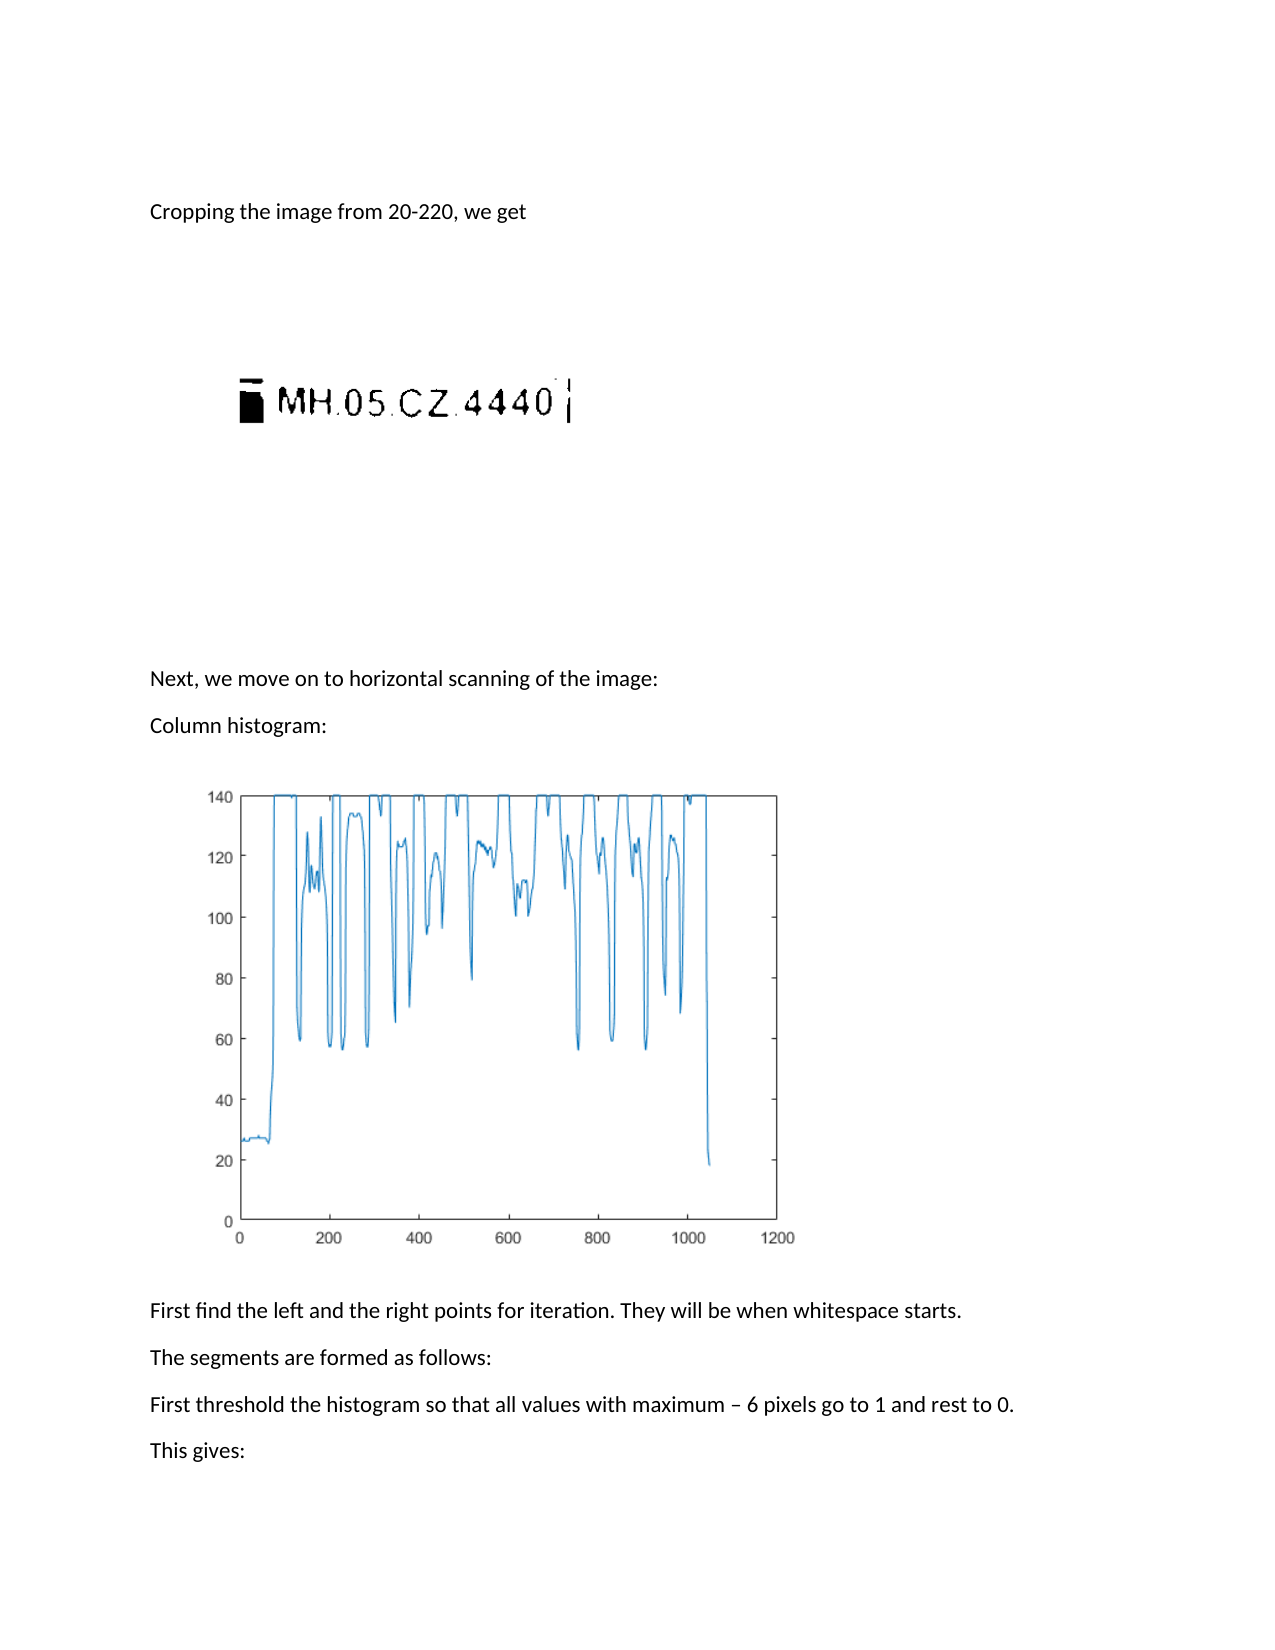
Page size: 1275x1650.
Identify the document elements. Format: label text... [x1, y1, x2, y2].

picture [150, 757, 843, 1277]
text Next, we move on to horizontal scanning of the image: [150, 664, 1125, 692]
text First find the left and the right points for iteration. They will be when whitespace starts. [150, 1296, 1125, 1324]
text First threshold the histogram so that all values with maximum – 6 pixels go to 1 and rest to 0. [150, 1390, 1125, 1418]
text This gives: [150, 1437, 1125, 1464]
picture [150, 243, 660, 599]
text Cropping the image from 20-220, we get [150, 197, 1125, 225]
text Column histogram: [150, 711, 1125, 739]
text The segments are formed as follows: [150, 1343, 1125, 1371]
